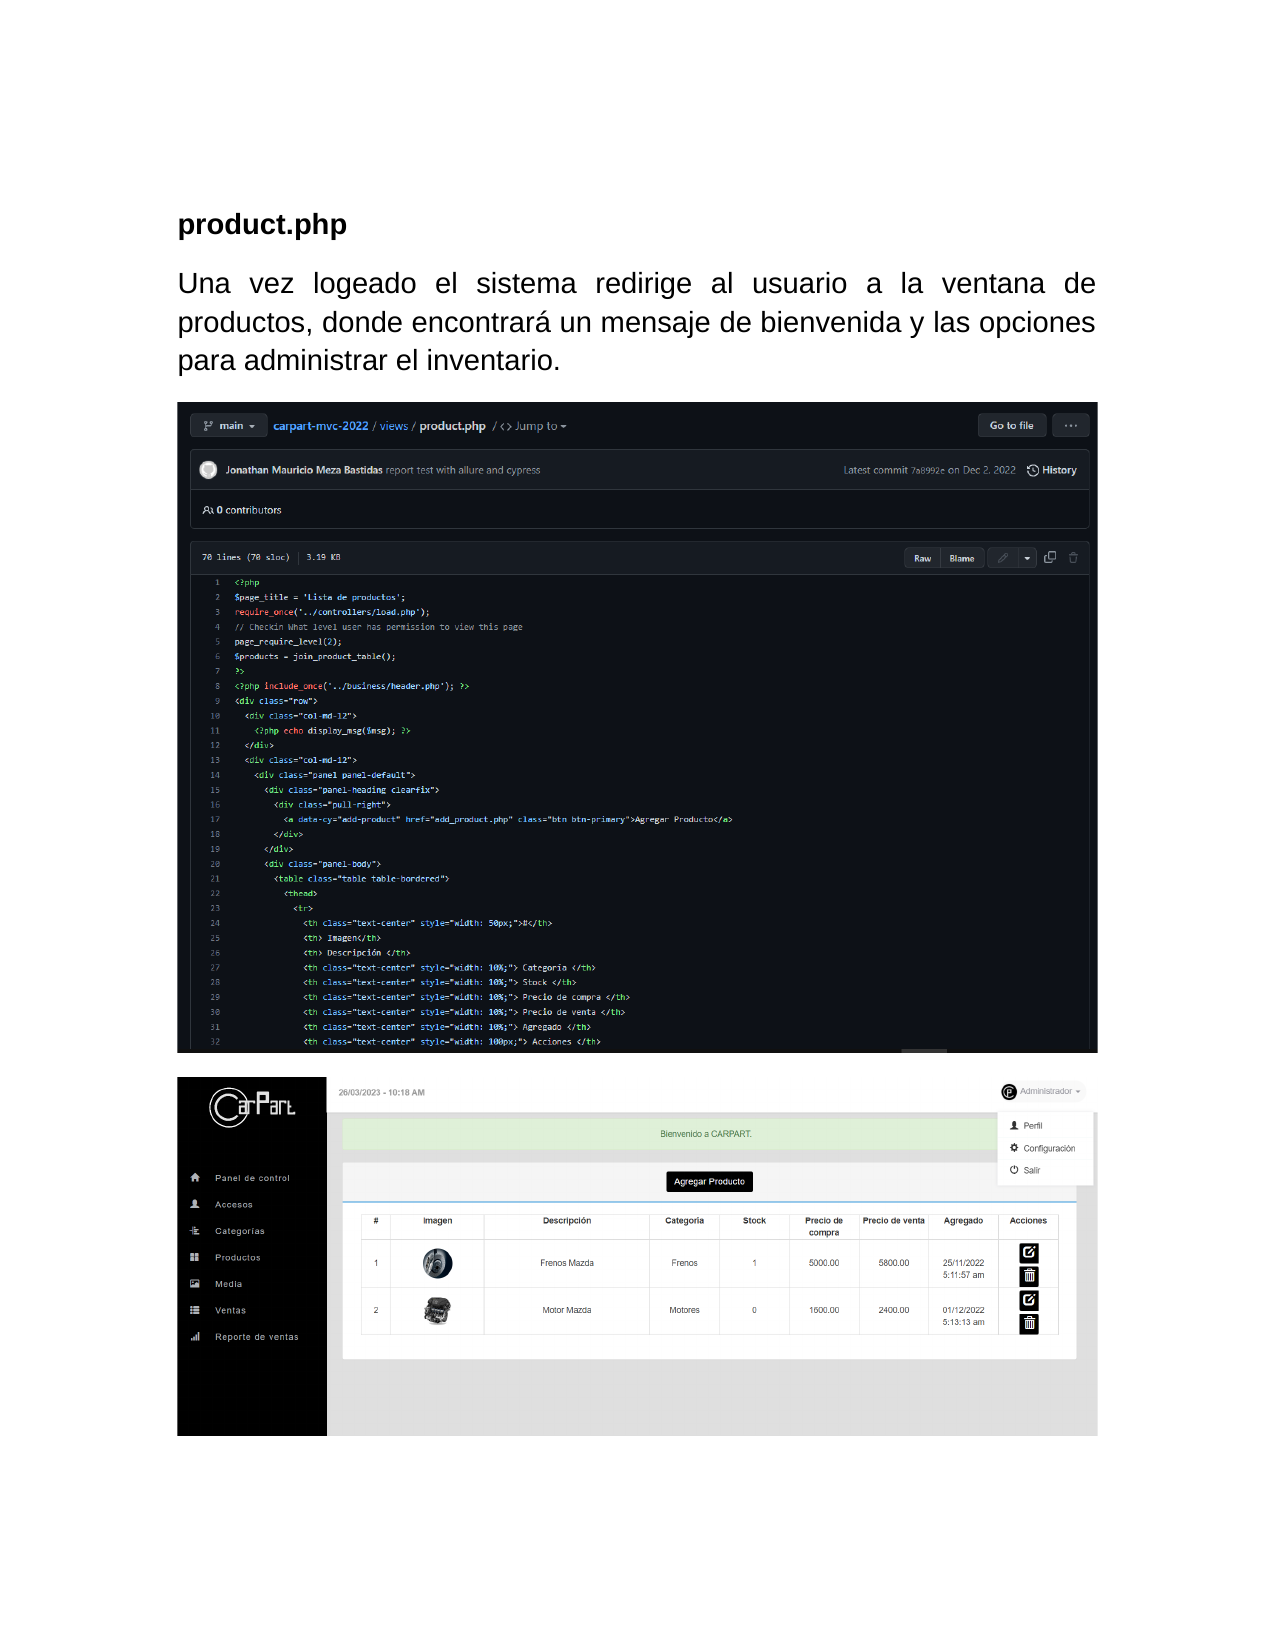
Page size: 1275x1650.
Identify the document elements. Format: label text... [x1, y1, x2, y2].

picture [177, 402, 1098, 1053]
text product.php [177, 207, 1098, 241]
picture [177, 1077, 1098, 1436]
text Una vez logeado el sistema redirige al usuario a la ventana de productos, donde encontrará un mensaje de bienvenida y las opciones para administrar el inventario. [177, 266, 1098, 377]
